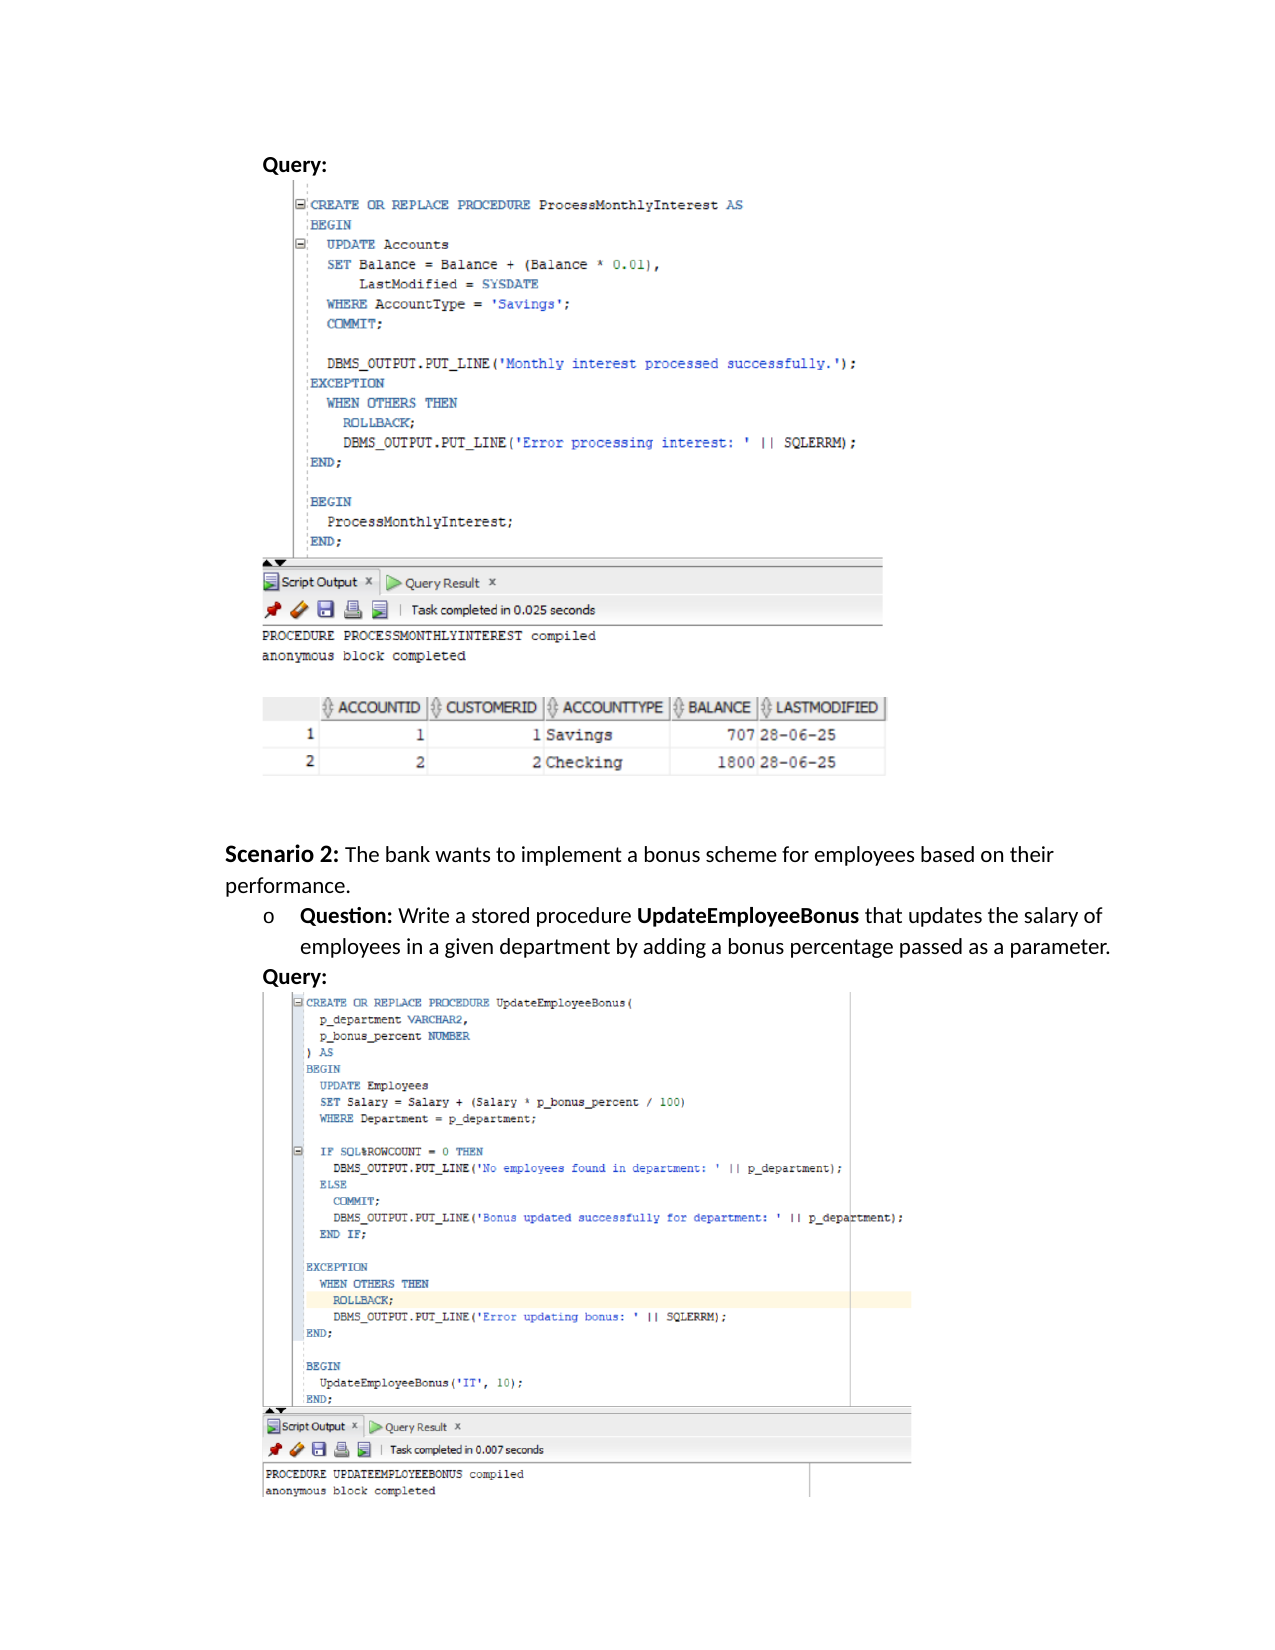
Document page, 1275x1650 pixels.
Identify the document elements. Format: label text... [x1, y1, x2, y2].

picture [262, 180, 883, 665]
picture [262, 697, 889, 776]
text Query: [262, 150, 1125, 178]
text Scenario 2: The bank wants to implement a bonus scheme for employees based on their performance. [225, 838, 1125, 899]
text Query: [262, 962, 1125, 990]
list Question: Write a stored procedure UpdateEmployeeBonus that updates the salary of employees in a given department by adding a bonus percentage passed as a parameter. [262, 901, 1125, 960]
picture [262, 992, 912, 1497]
